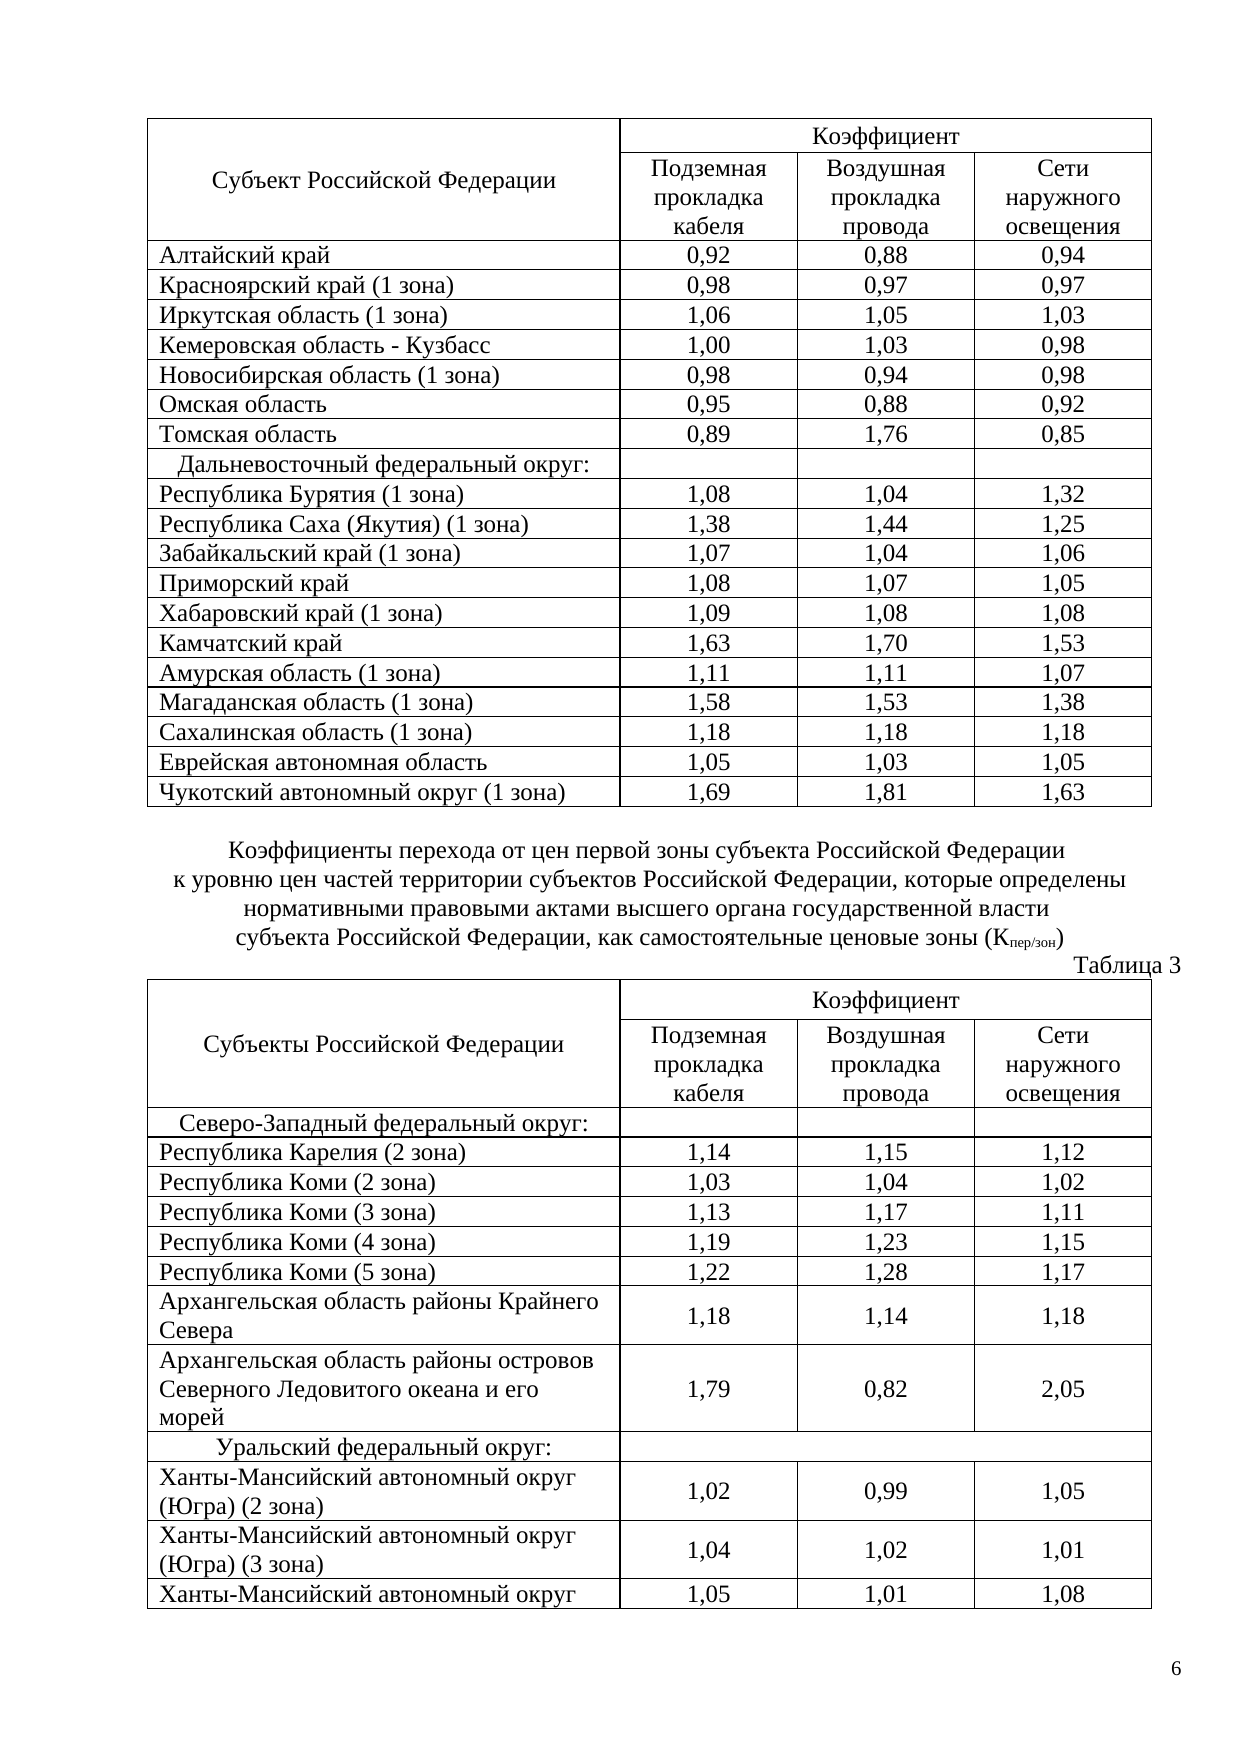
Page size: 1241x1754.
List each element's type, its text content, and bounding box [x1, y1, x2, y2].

table_cell Сети наружного освещения [975, 153, 1151, 239]
table_cell 0,98 [621, 360, 797, 388]
table_cell Ханты-Мансийский автономный округ (Югра) (2 зона) [148, 1462, 619, 1519]
table_cell 0,94 [975, 241, 1151, 269]
table_cell 1,00 [621, 330, 797, 359]
table_cell 1,32 [975, 479, 1151, 508]
table_cell 1,44 [798, 509, 974, 537]
table_cell 1,11 [975, 1197, 1151, 1226]
table_cell 1,05 [975, 1462, 1151, 1519]
table_cell 1,38 [621, 509, 797, 537]
table_cell 0,97 [798, 270, 974, 299]
table_cell 1,12 [975, 1138, 1151, 1166]
table_cell 1,05 [621, 1579, 797, 1608]
table_cell 0,98 [975, 360, 1151, 388]
table_cell 0,88 [798, 390, 974, 418]
table_cell Северо-Западный федеральный округ: [148, 1108, 619, 1136]
table_cell 1,23 [798, 1227, 974, 1256]
table_cell 0,95 [621, 390, 797, 418]
table_cell 0,92 [621, 241, 797, 269]
table_cell 1,11 [621, 658, 797, 686]
table_cell 1,08 [975, 1579, 1151, 1608]
table_cell 1,07 [975, 658, 1151, 686]
table_cell 1,08 [975, 598, 1151, 627]
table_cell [148, 1579, 619, 1608]
table_cell [621, 1432, 797, 1461]
table_cell 1,14 [798, 1286, 974, 1344]
table_cell Иркутская область (1 зона) [148, 300, 619, 329]
table_cell Еврейская автономная область [148, 747, 619, 776]
table_cell 1,11 [798, 658, 974, 686]
table_cell Архангельская область районы островов Северного Ледовитого океана и его морей [148, 1345, 619, 1431]
table_cell [975, 1108, 1151, 1136]
table_cell 0,89 [621, 419, 797, 448]
table_cell 1,69 [621, 777, 797, 806]
table_cell 1,22 [621, 1257, 797, 1285]
table_cell Республика Коми (3 зона) [148, 1197, 619, 1226]
table_cell 1,07 [621, 539, 797, 567]
table_cell 1,08 [621, 568, 797, 597]
table_cell Красноярский край (1 зона) [148, 270, 619, 299]
table_cell 1,08 [798, 598, 974, 627]
table_cell Томская область [148, 419, 619, 448]
table_cell 0,85 [975, 419, 1151, 448]
table_cell 1,01 [975, 1521, 1151, 1578]
table_cell [621, 1108, 797, 1136]
table_cell Республика Карелия (2 зона) [148, 1138, 619, 1166]
table_cell Омская область [148, 390, 619, 418]
table_cell Уральский федеральный округ: [148, 1432, 619, 1461]
table_cell Воздушная прокладка провода [798, 1020, 974, 1107]
table_header Коэффициент [621, 119, 1151, 152]
table_cell [974, 1432, 1151, 1461]
table_cell Подземная прокладка кабеля [621, 153, 797, 239]
table_cell [621, 449, 797, 478]
table_cell 1,13 [621, 1197, 797, 1226]
table_cell Новосибирская область (1 зона) [148, 360, 619, 388]
table_cell 1,03 [621, 1167, 797, 1196]
table_cell Сахалинская область (1 зона) [148, 717, 619, 746]
table_cell Приморский край [148, 568, 619, 597]
table_cell 1,18 [798, 717, 974, 746]
table_cell [798, 1108, 974, 1136]
table_cell 1,06 [975, 539, 1151, 567]
table_cell 1,07 [798, 568, 974, 597]
table_cell Амурская область (1 зона) [148, 658, 619, 686]
table_cell 1,18 [621, 1286, 797, 1344]
text Коэффициенты перехода от цен первой зоны субъекта Российской Федерации к уровню цен частей территории субъектов Российской Федерации, которые определены нормативными правовыми актами высшего органа государственной власти субъекта Российской Федерации, как самостоятельные ценовые зоны (Кпер/зон) [118, 835, 1181, 950]
table_cell Республика Коми (5 зона) [148, 1257, 619, 1285]
table_cell 1,28 [798, 1257, 974, 1285]
table_cell Республика Коми (4 зона) [148, 1227, 619, 1256]
text Таблица 3 [118, 950, 1181, 979]
table_cell 1,14 [621, 1138, 797, 1166]
table_cell 0,98 [621, 270, 797, 299]
table_header Субъект Российской Федерации [148, 119, 619, 239]
table_cell Архангельская область районы Крайнего Севера [148, 1286, 619, 1344]
table_cell 0,97 [975, 270, 1151, 299]
table_cell Республика Бурятия (1 зона) [148, 479, 619, 508]
table_cell 1,18 [975, 1286, 1151, 1344]
table_cell 1,15 [975, 1227, 1151, 1256]
table_cell 0,98 [975, 330, 1151, 359]
table_cell 1,02 [798, 1521, 974, 1578]
table_cell 1,25 [975, 509, 1151, 537]
table_cell Ханты-Мансийский автономный округ (Югра) (3 зона) [148, 1521, 619, 1578]
table_cell Камчатский край [148, 628, 619, 657]
table_cell 1,04 [798, 479, 974, 508]
table_cell 1,04 [798, 539, 974, 567]
table_cell 1,03 [975, 300, 1151, 329]
table_cell 0,99 [798, 1462, 974, 1519]
table_cell 2,05 [975, 1345, 1151, 1431]
table_cell 1,02 [975, 1167, 1151, 1196]
table_cell 1,08 [621, 479, 797, 508]
table_cell Чукотский автономный округ (1 зона) [148, 777, 619, 806]
table_cell 1,06 [621, 300, 797, 329]
table_cell 1,01 [798, 1579, 974, 1608]
table_cell 1,18 [621, 717, 797, 746]
table_cell 0,88 [798, 241, 974, 269]
table_cell 1,15 [798, 1138, 974, 1166]
table_cell 1,17 [975, 1257, 1151, 1285]
table_cell 1,05 [798, 300, 974, 329]
table_header Коэффициент [621, 980, 1151, 1019]
table_cell 1,18 [975, 717, 1151, 746]
table_cell 1,05 [621, 747, 797, 776]
table_cell Республика Саха (Якутия) (1 зона) [148, 509, 619, 537]
table_cell 1,76 [798, 419, 974, 448]
table_cell Сети наружного освещения [975, 1020, 1151, 1107]
table_cell Забайкальский край (1 зона) [148, 539, 619, 567]
table_cell 1,04 [621, 1521, 797, 1578]
table_cell 0,82 [798, 1345, 974, 1431]
table_cell Магаданская область (1 зона) [148, 688, 619, 716]
table_cell 1,17 [798, 1197, 974, 1226]
table_cell 1,05 [975, 747, 1151, 776]
table_cell Дальневосточный федеральный округ: [148, 449, 619, 478]
table_cell 1,81 [798, 777, 974, 806]
table_cell 1,63 [975, 777, 1151, 806]
table_cell [975, 449, 1151, 478]
table_cell 1,38 [975, 688, 1151, 716]
table_cell Воздушная прокладка провода [798, 153, 974, 239]
table_cell Кемеровская область - Кузбасс [148, 330, 619, 359]
table_cell 1,19 [621, 1227, 797, 1256]
table_cell Подземная прокладка кабеля [621, 1020, 797, 1107]
table_cell 1,09 [621, 598, 797, 627]
table_cell 1,79 [621, 1345, 797, 1431]
table_cell 1,63 [621, 628, 797, 657]
table_cell Хабаровский край (1 зона) [148, 598, 619, 627]
table_cell 0,94 [798, 360, 974, 388]
table_cell [798, 449, 974, 478]
table_cell 1,53 [798, 688, 974, 716]
table_cell Алтайский край [148, 241, 619, 269]
table_cell 1,02 [621, 1462, 797, 1519]
table_cell 0,92 [975, 390, 1151, 418]
table_cell [797, 1432, 974, 1461]
table_cell 1,58 [621, 688, 797, 716]
table_cell 1,03 [798, 747, 974, 776]
table_cell 1,53 [975, 628, 1151, 657]
table_header Субъекты Российской Федерации [148, 980, 619, 1107]
table_cell Республика Коми (2 зона) [148, 1167, 619, 1196]
table_cell 1,03 [798, 330, 974, 359]
table_cell 1,04 [798, 1167, 974, 1196]
table_cell 1,70 [798, 628, 974, 657]
table_cell 1,05 [975, 568, 1151, 597]
